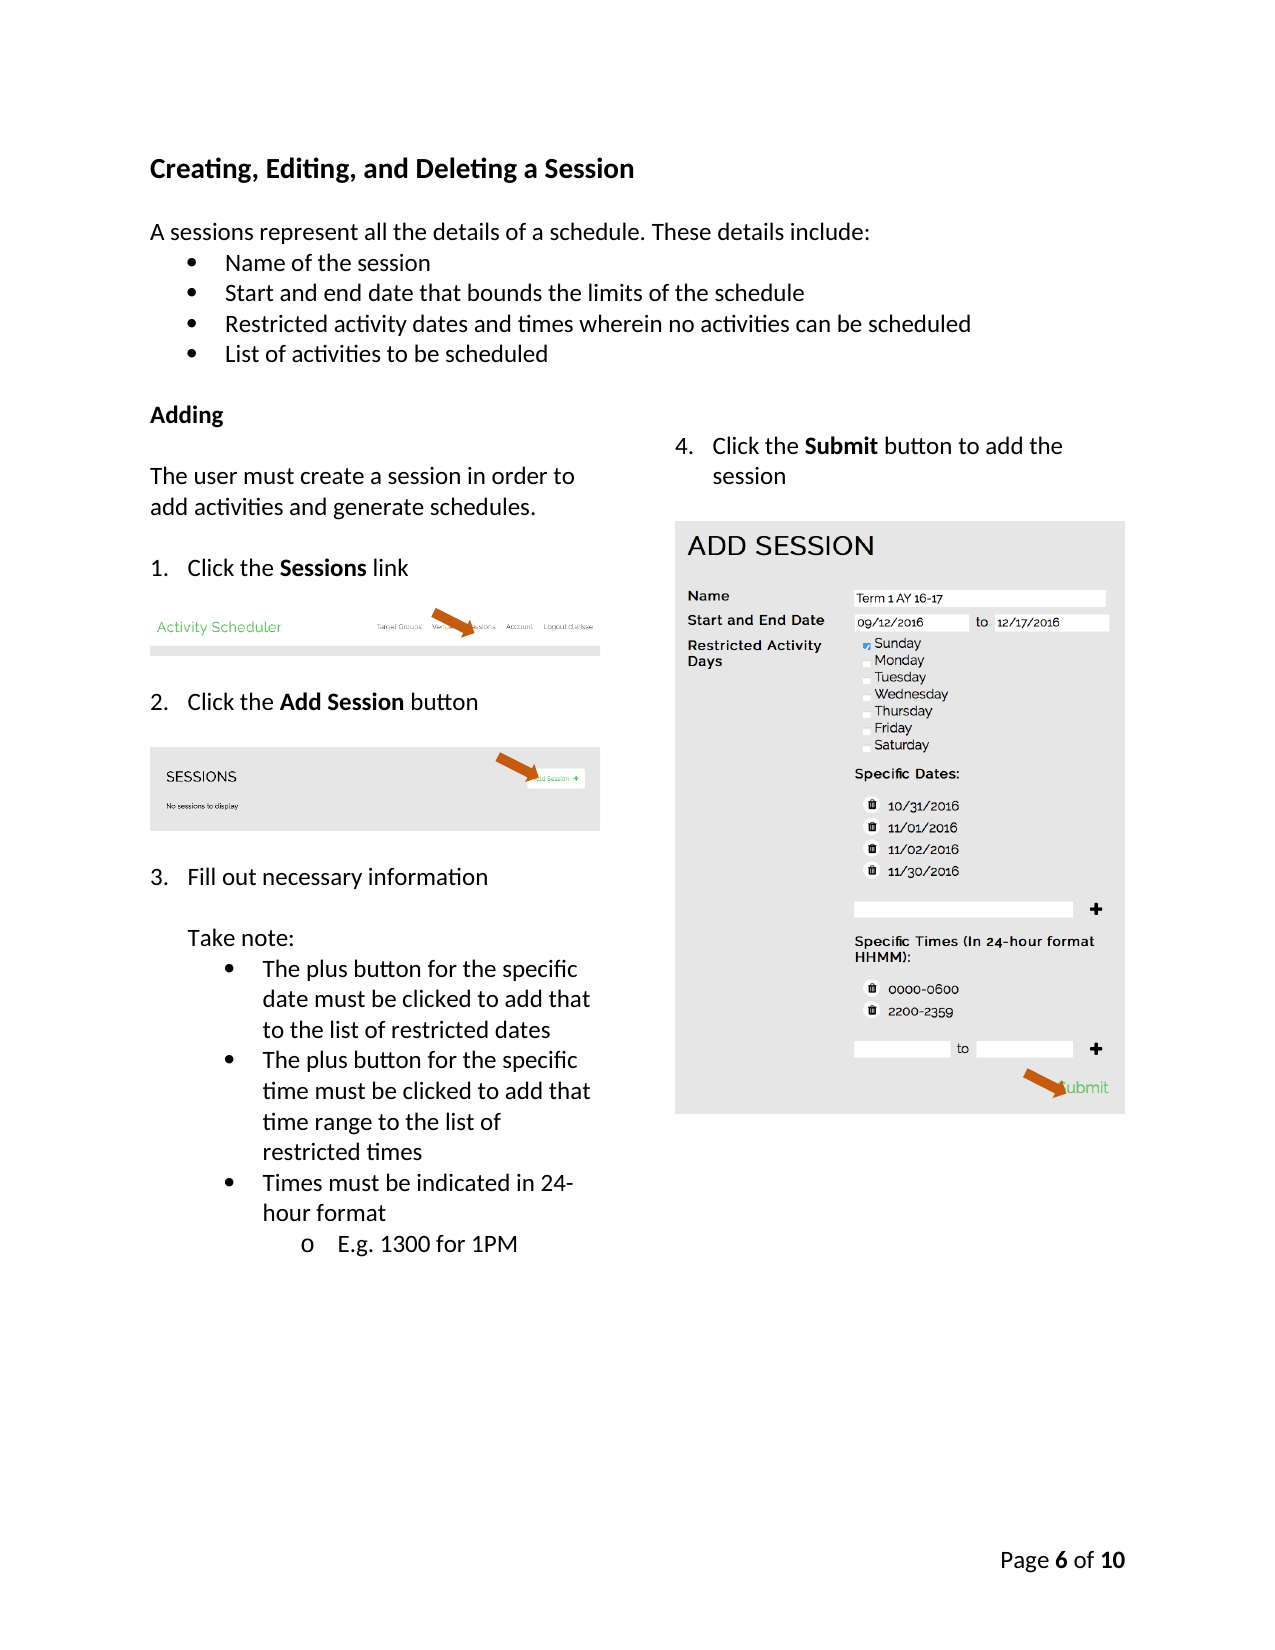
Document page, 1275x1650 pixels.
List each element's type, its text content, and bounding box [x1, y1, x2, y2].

list E.g. 1300 for 1PM [300, 1228, 600, 1259]
list Times must be indicated in 24-hour format [225, 1167, 600, 1228]
text The user must create a session in order to add activities and generate schedules. [150, 460, 600, 521]
picture [150, 612, 600, 656]
list Fill out necessary information [150, 861, 600, 892]
list Start and end date that bounds the limits of the schedule [187, 277, 1125, 308]
list List of activities to be scheduled [187, 338, 1125, 369]
text Creating, Editing, and Deleting a Session [150, 150, 1125, 186]
list Take note: [187, 922, 600, 953]
list Restricted activity dates and times wherein no activities can be scheduled [187, 308, 1125, 338]
list Click the Submit button to add the session [675, 430, 1125, 491]
picture [675, 521, 1125, 1114]
list Click the Sessions link [150, 552, 600, 582]
picture [150, 747, 600, 831]
list The plus button for the specific date must be clicked to add that to the list of restricted dates [225, 953, 600, 1044]
list Click the Add Session button [150, 686, 600, 717]
list Name of the session [187, 247, 1125, 277]
text Adding [150, 399, 600, 430]
list The plus button for the specific time must be clicked to add that time range to the list of restricted times [225, 1044, 600, 1167]
text A sessions represent all the details of a schedule. These details include: [150, 216, 1125, 247]
